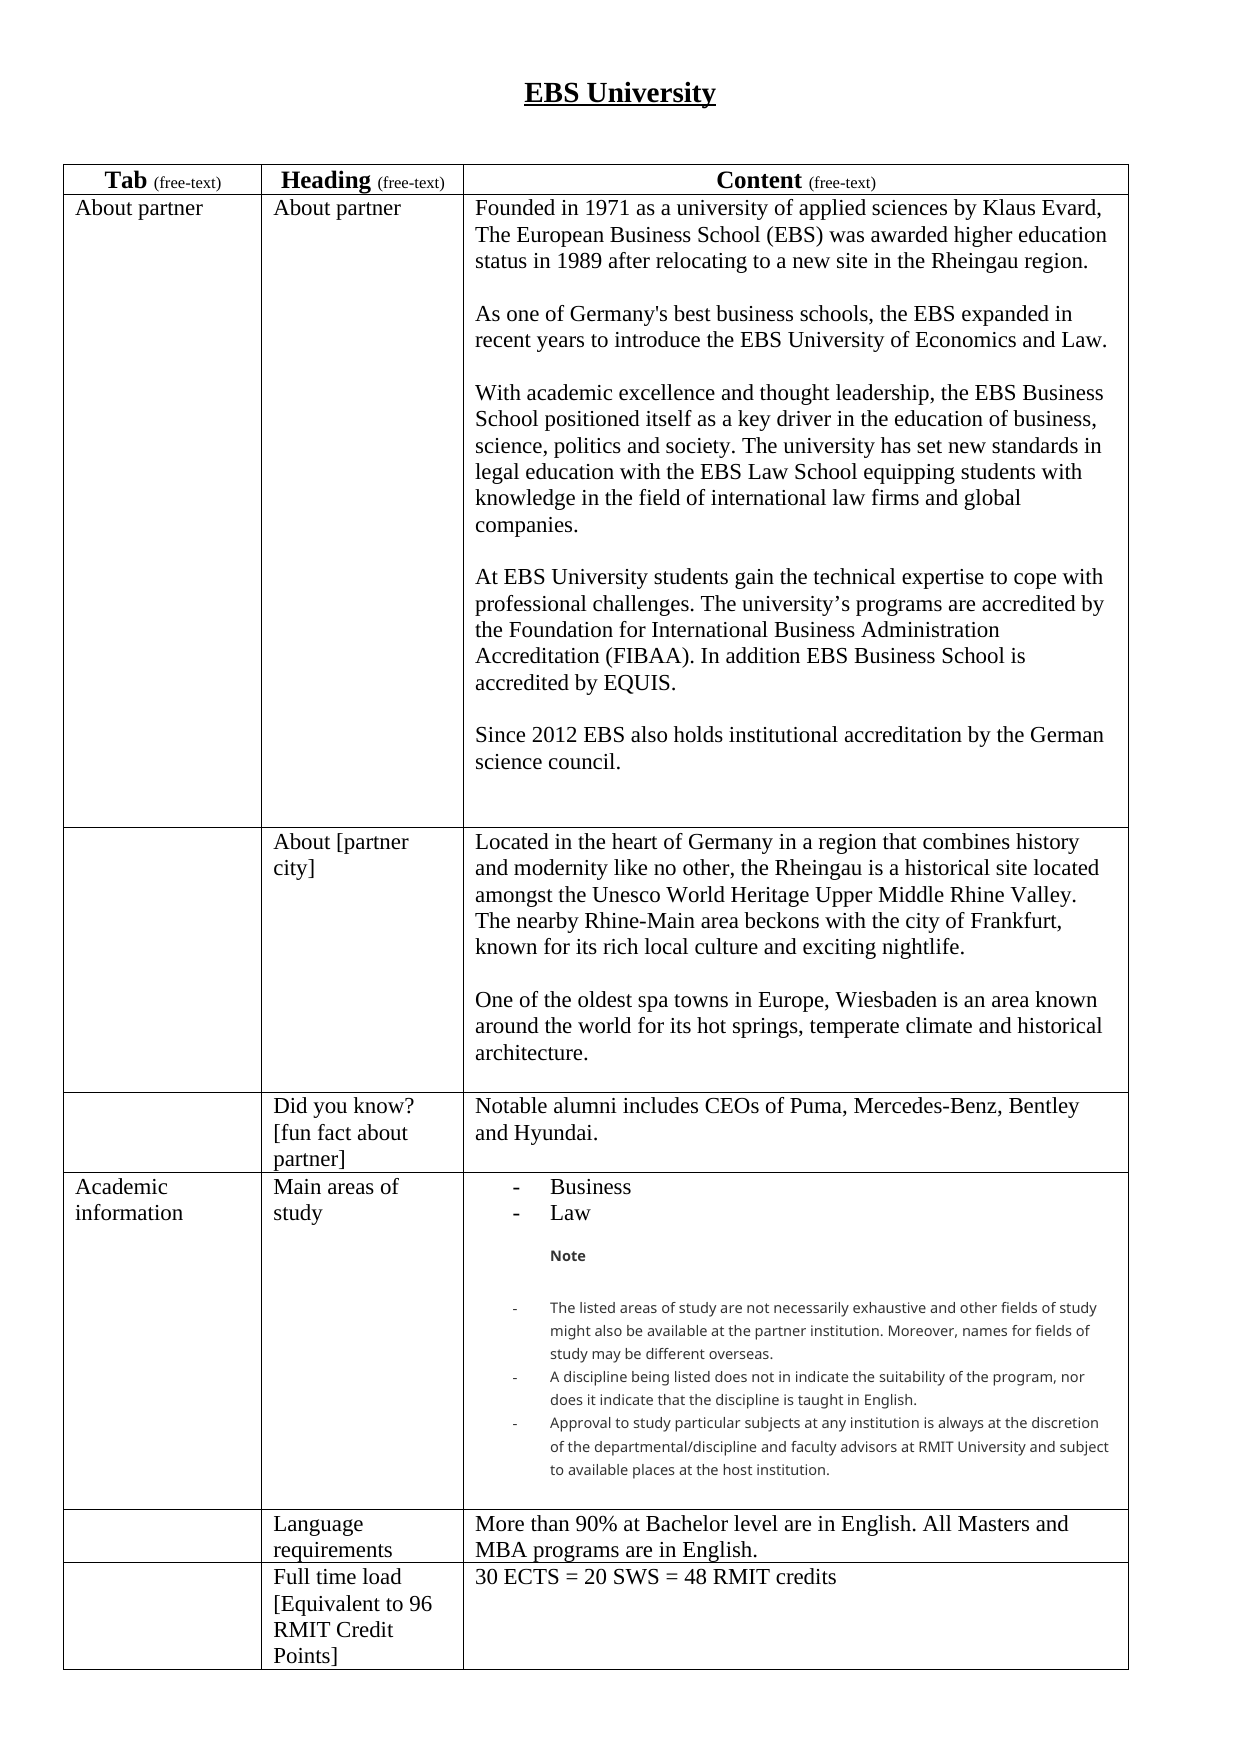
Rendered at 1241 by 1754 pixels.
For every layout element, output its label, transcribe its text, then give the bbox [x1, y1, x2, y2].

table_cell About partner [64, 195, 261, 827]
table_cell Founded in 1971 as a university of applied sciences by Klaus Evard, The European Business School (EBS) was awarded higher education status in 1989 after relocating to a new site in the Rheingau region. As one of Germany's best business schools, the EBS expanded in recent years to introduce the EBS University of Economics and Law. With academic excellence and thought leadership, the EBS Business School positioned itself as a key driver in the education of business, science, politics and society. The university has set new standards in legal education with the EBS Law School equipping students with knowledge in the field of international law firms and global companies. At EBS University students gain the technical expertise to cope with professional challenges. The university’s programs are accredited by the Foundation for International Business Administration Accreditation (FIBAA). In addition EBS Business School is accredited by EQUIS. Since 2012 EBS also holds institutional accreditation by the German science council. [464, 195, 1128, 827]
table_header Tab (free-text) [64, 165, 261, 193]
table_header Heading (free-text) [262, 165, 463, 193]
table_cell [64, 1563, 261, 1669]
table_cell Did you know? [fun fact about partner] [262, 1093, 463, 1172]
table_cell 30 ECTS = 20 SWS = 48 RMIT credits [464, 1563, 1128, 1669]
text EBS University [75, 75, 1165, 108]
table_header Content (free-text) [464, 165, 1128, 193]
table_cell Main areas of study [262, 1173, 463, 1508]
table_cell Notable alumni includes CEOs of Puma, Mercedes-Benz, Bentley and Hyundai. [464, 1093, 1128, 1172]
table_cell Located in the heart of Germany in a region that combines history and modernity like no other, the Rheingau is a historical site located amongst the Unesco World Heritage Upper Middle Rhine Valley. The nearby Rhine-Main area beckons with the city of Frankfurt, known for its rich local culture and exciting nightlife. One of the oldest spa towns in Europe, Wiesbaden is an area known around the world for its hot springs, temperate climate and historical architecture. [464, 828, 1128, 1092]
table_cell About partner [262, 195, 463, 827]
table_cell [64, 1093, 261, 1172]
table_cell Business Law Note The listed areas of study are not necessarily exhaustive and other fields of study might also be available at the partner institution. Moreover, names for fields of study may be different overseas. A discipline being listed does not in indicate the suitability of the program, nor does it indicate that the discipline is taught in English. Approval to study particular subjects at any institution is always at the discretion of the departmental/discipline and faculty advisors at RMIT University and subject to available places at the host institution. [464, 1173, 1128, 1508]
table_cell Full time load [Equivalent to 96 RMIT Credit Points] [262, 1563, 463, 1669]
table_cell More than 90% at Bachelor level are in English. All Masters and MBA programs are in English. [464, 1510, 1128, 1562]
table_cell Language requirements [262, 1510, 463, 1562]
table_cell About [partner city] [262, 828, 463, 1092]
table_cell [64, 828, 261, 1092]
table_cell [64, 1510, 261, 1562]
table_cell Academic information [64, 1173, 261, 1508]
